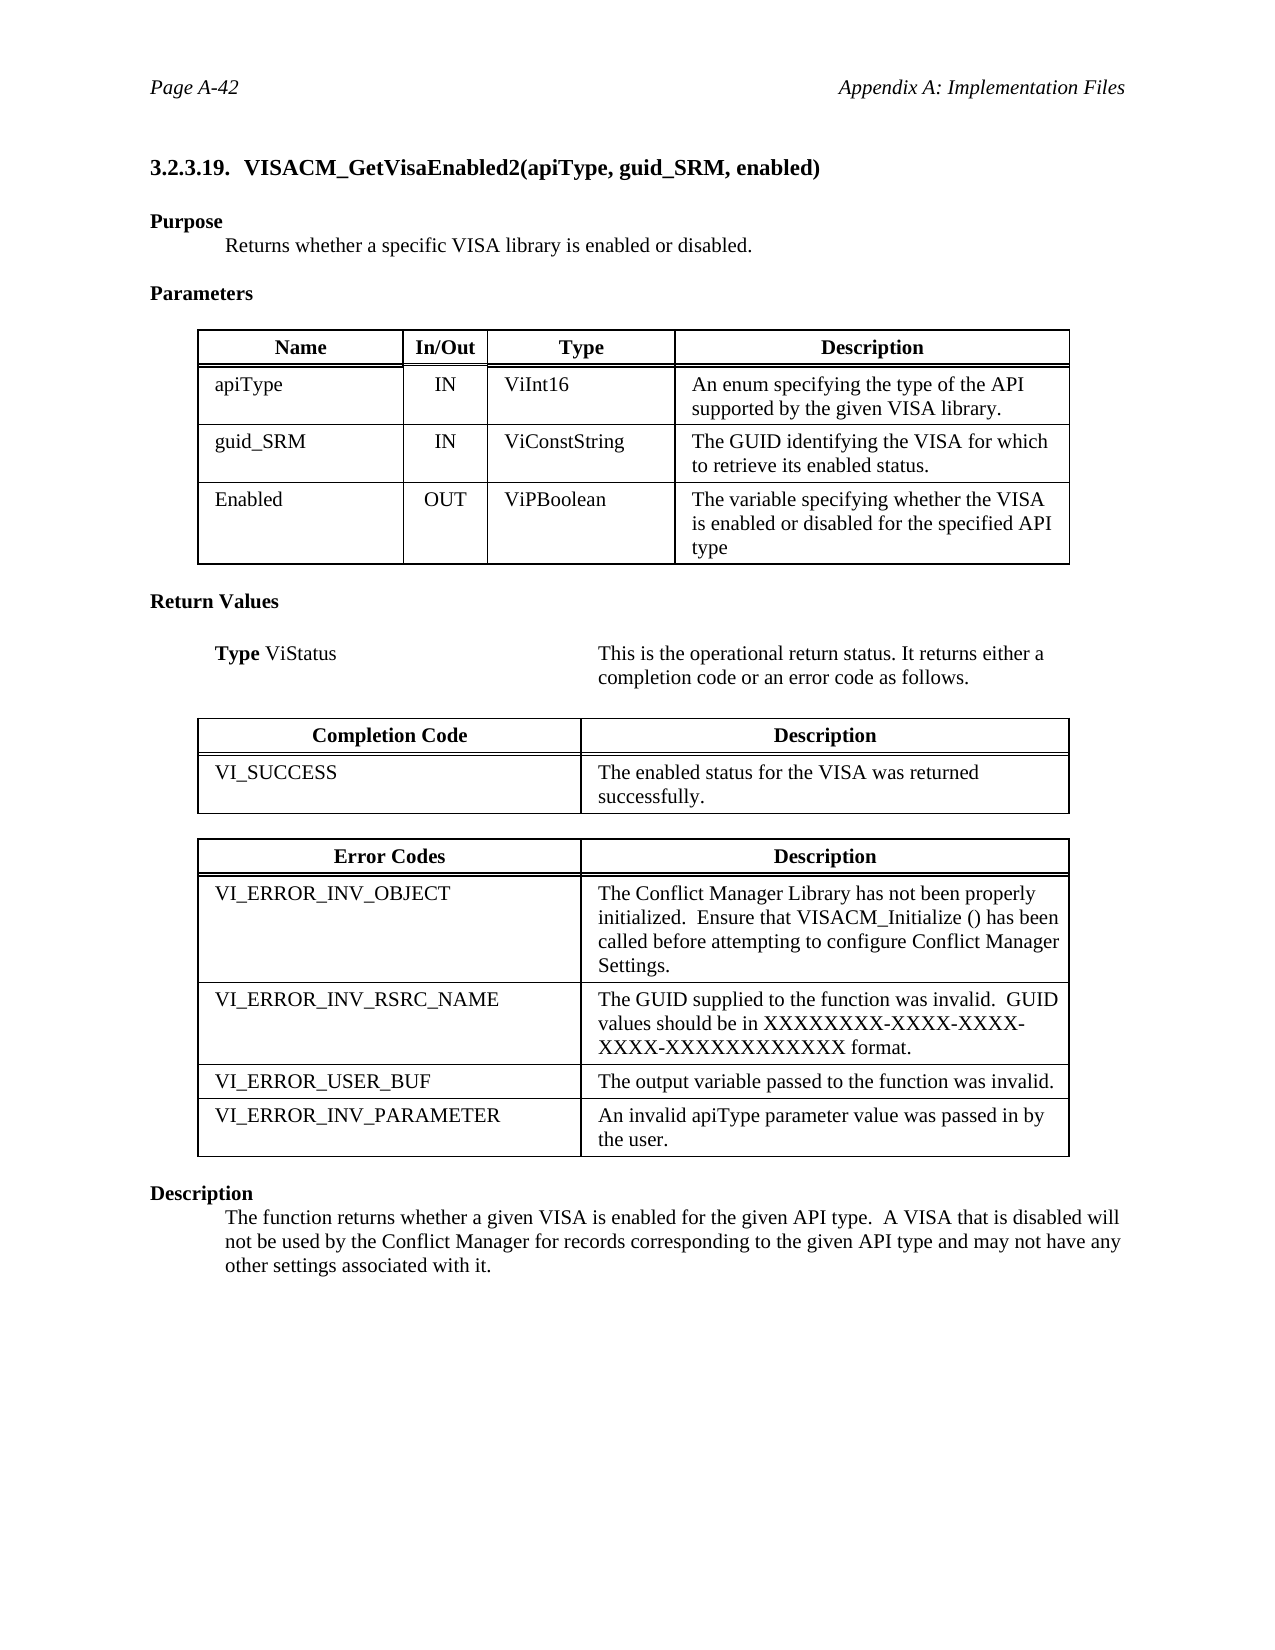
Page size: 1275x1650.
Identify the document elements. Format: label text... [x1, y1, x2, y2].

table_header Name [199, 331, 402, 363]
table_cell VI_SUCCESS [199, 756, 580, 813]
table_header Type ViStatus [198, 637, 581, 693]
table_cell The GUID identifying the VISA for which to retrieve its enabled status. [676, 425, 1069, 482]
table_cell An enum specifying the type of the API supported by the given VISA library. [676, 368, 1069, 424]
table_cell guid_SRM [199, 425, 403, 482]
table_cell VI_ERROR_INV_OBJECT [199, 877, 580, 981]
table_cell IN [404, 366, 487, 424]
table_cell The enabled status for the VISA was returned successfully. [582, 756, 1068, 813]
table_header Completion Code [199, 719, 580, 751]
table_cell The GUID supplied to the function was invalid. GUID values should be in XXXXXXXX-XXXX-XXXX-XXXX-XXXXXXXXXXXX format. [582, 983, 1068, 1063]
table_cell An invalid apiType parameter value was passed in by the user. [582, 1099, 1068, 1156]
text VISACM_GetVisaEnabled2(apiType, guid_SRM, enabled) [150, 154, 1125, 181]
table_cell apiType [199, 368, 403, 424]
table_header Description [582, 840, 1068, 872]
table_cell The output variable passed to the function was invalid. [582, 1065, 1068, 1097]
table_cell Enabled [199, 483, 403, 563]
table_cell The variable specifying whether the VISA is enabled or disabled for the specified API type [676, 483, 1069, 563]
table_header This is the operational return status. It returns either a completion code or an error code as follows. [581, 637, 1069, 693]
table_header Description [676, 331, 1069, 363]
table_cell VI_ERROR_INV_PARAMETER [199, 1099, 580, 1156]
table_cell ViPBoolean [488, 483, 674, 563]
table_cell VI_ERROR_INV_RSRC_NAME [199, 983, 580, 1063]
table_header Description [582, 719, 1068, 751]
text Description [150, 1181, 1125, 1205]
table_cell VI_ERROR_USER_BUF [199, 1065, 580, 1097]
table_cell ViConstString [488, 425, 674, 482]
text Return Values [150, 589, 1125, 613]
text Purpose [150, 209, 1125, 233]
table_header Type [488, 331, 674, 363]
table_cell IN [404, 425, 487, 482]
text Parameters [150, 281, 1125, 305]
table_cell The Conflict Manager Library has not been properly initialized. Ensure that VISACM_Initialize () has been called before attempting to configure Conflict Manager Settings. [582, 877, 1068, 981]
table_cell OUT [404, 483, 487, 563]
table_cell ViInt16 [488, 368, 674, 424]
table_header In/Out [404, 331, 487, 363]
text Returns whether a specific VISA library is enabled or disabled. [150, 233, 1125, 257]
text The function returns whether a given VISA is enabled for the given API type. A VISA that is disabled will not be used by the Conflict Manager for records corresponding to the given API type and may not have any other settings associated with it. [150, 1205, 1125, 1277]
table_header Error Codes [199, 840, 580, 872]
